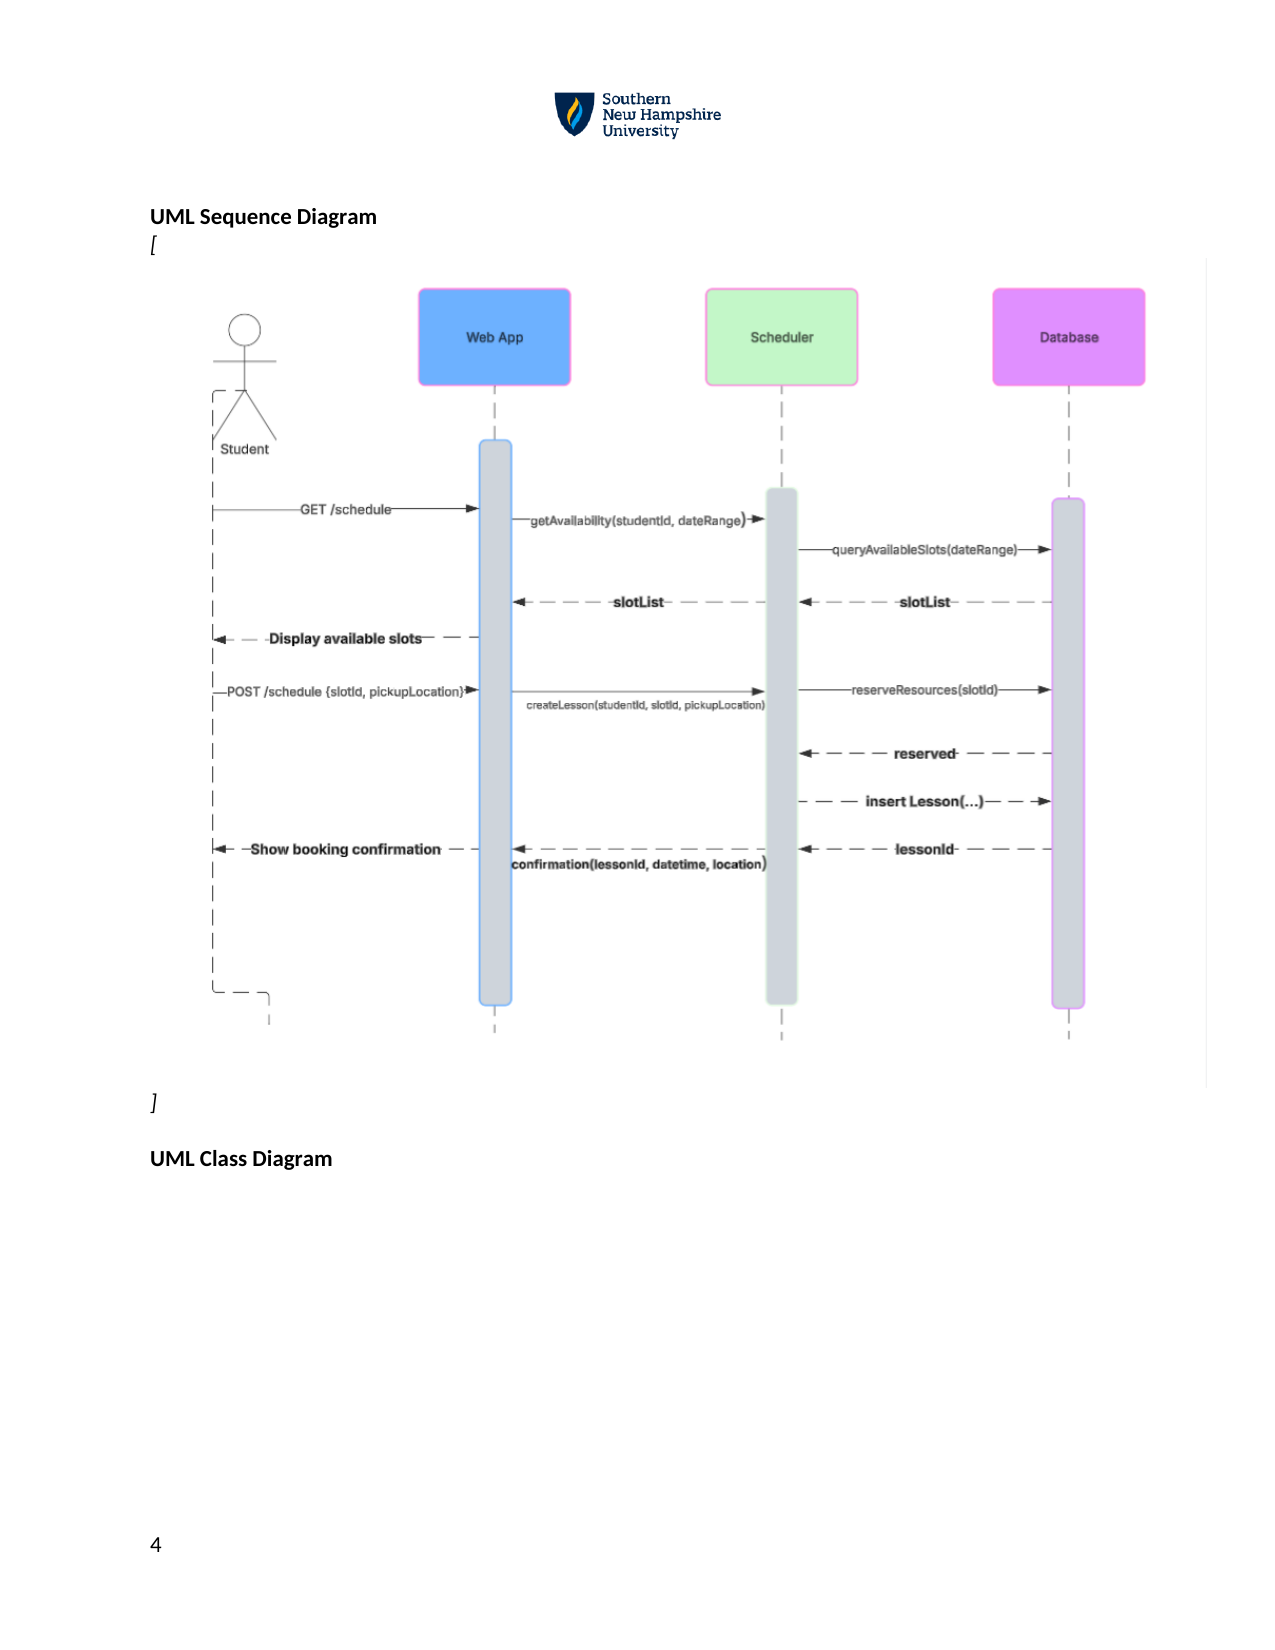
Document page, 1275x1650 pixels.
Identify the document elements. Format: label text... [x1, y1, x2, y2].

text [] [150, 230, 1125, 258]
text [] [150, 1088, 1125, 1116]
picture [150, 258, 1207, 1088]
subtitle UML Class Diagram [150, 1144, 1125, 1172]
subtitle UML Sequence Diagram [150, 202, 1125, 230]
picture [546, 75, 729, 154]
